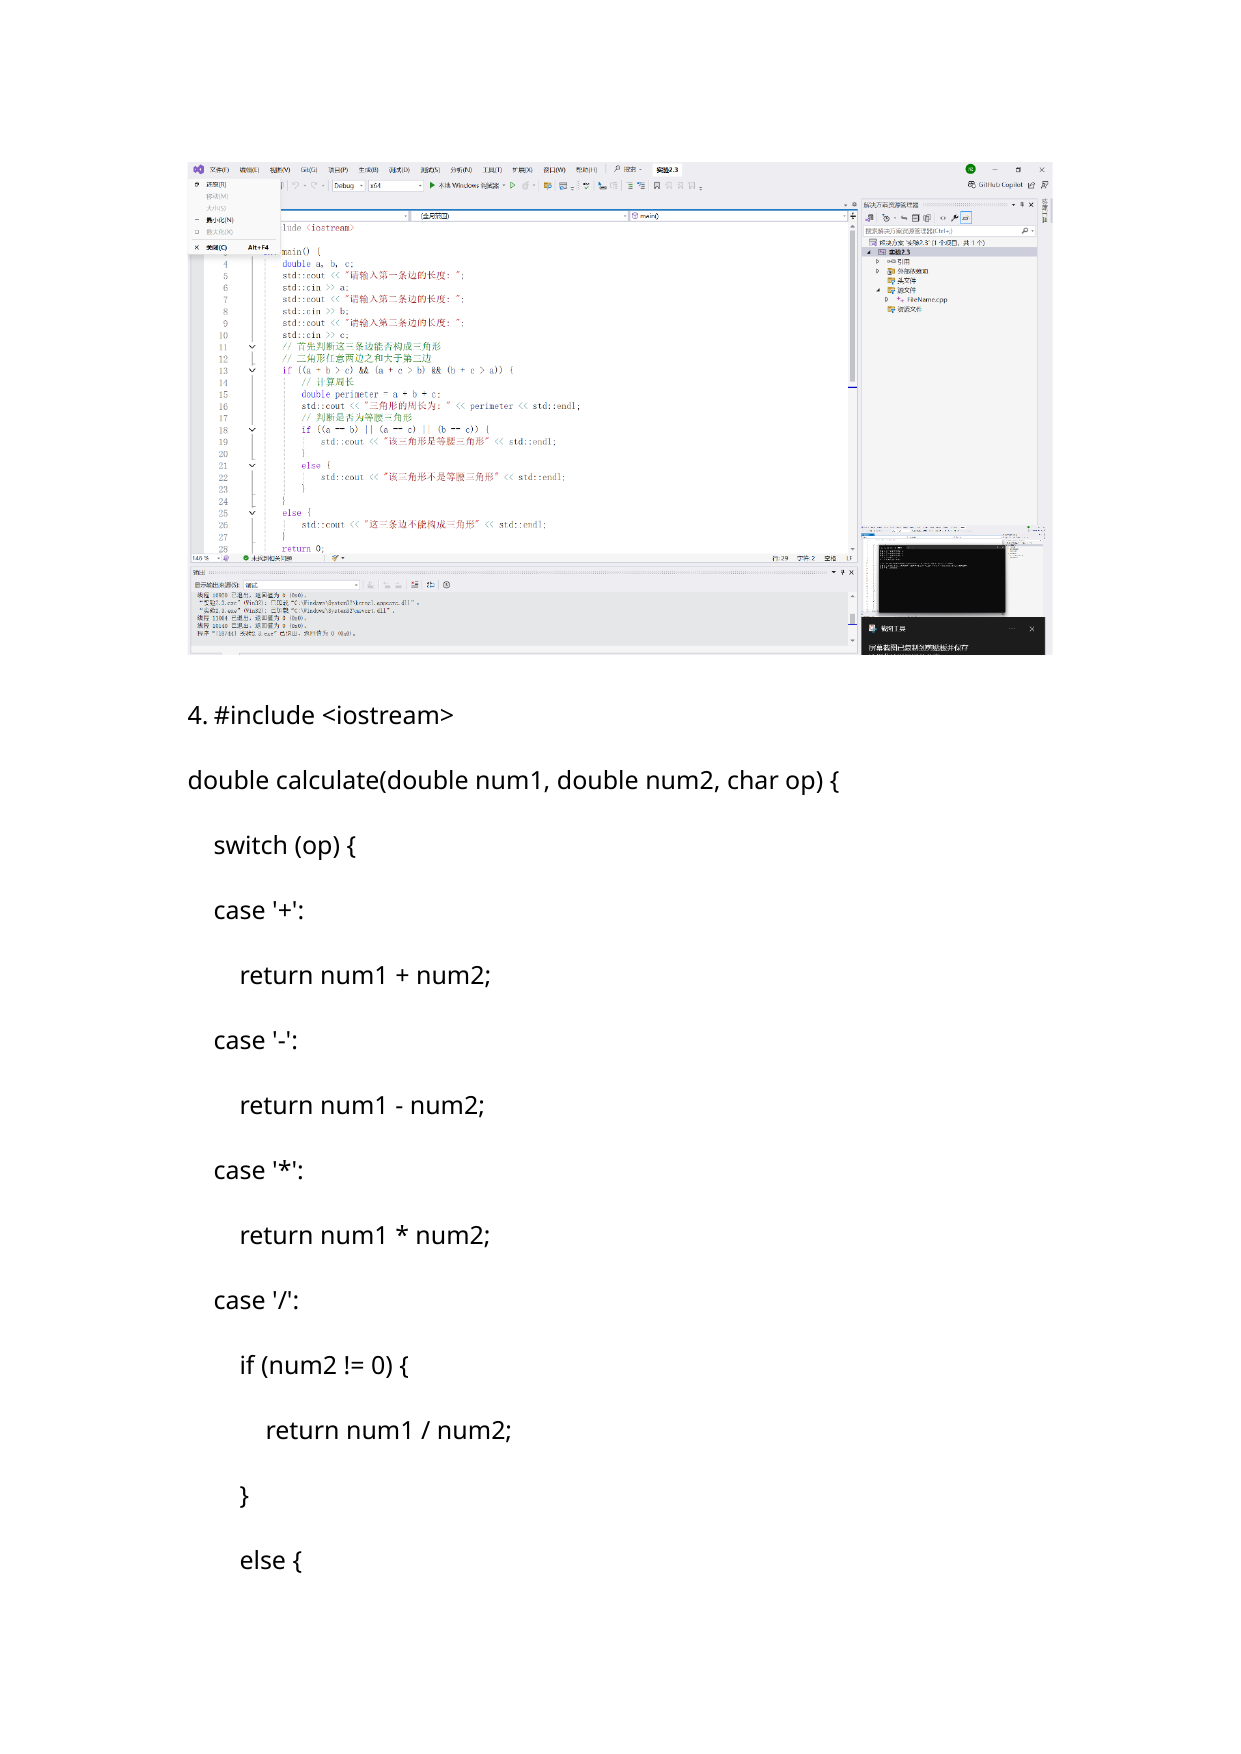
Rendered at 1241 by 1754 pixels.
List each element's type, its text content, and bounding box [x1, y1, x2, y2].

text else { [187, 1527, 1053, 1592]
text return num1 / num2; [187, 1397, 1053, 1462]
text 4. #include <iostream> [187, 682, 1053, 747]
text return num1 + num2; [187, 942, 1053, 1007]
text return num1 - num2; [187, 1072, 1053, 1137]
text case '/': [187, 1267, 1053, 1332]
picture [187, 162, 1053, 655]
text } [187, 1462, 1053, 1527]
text double calculate(double num1, double num2, char op) { [187, 747, 1053, 812]
text if (num2 != 0) { [187, 1332, 1053, 1397]
text switch (op) { [187, 812, 1053, 877]
text case '-': [187, 1007, 1053, 1072]
text return num1 * num2; [187, 1202, 1053, 1267]
text case '+': [187, 877, 1053, 942]
text case '*': [187, 1137, 1053, 1202]
